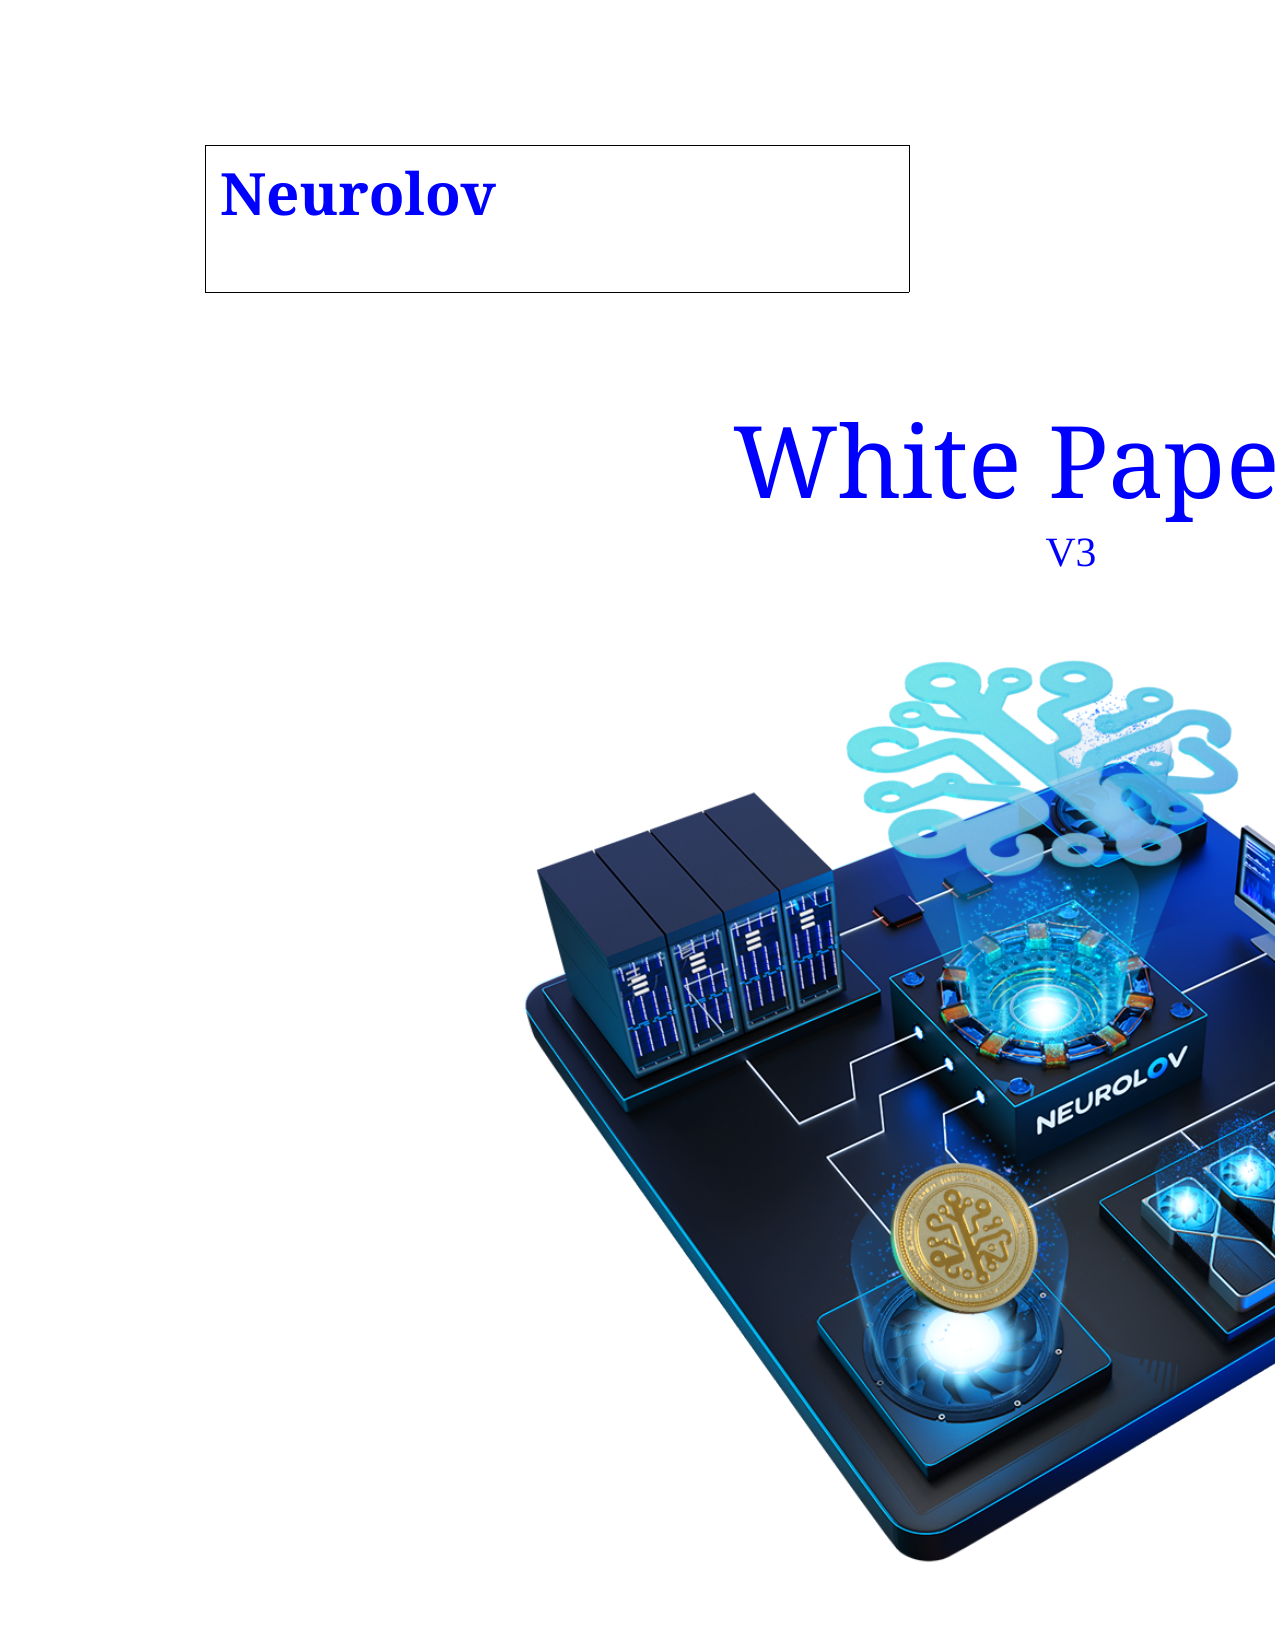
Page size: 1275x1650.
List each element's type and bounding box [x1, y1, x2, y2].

picture [464, 541, 1275, 1650]
picture [1053, 541, 1069, 559]
